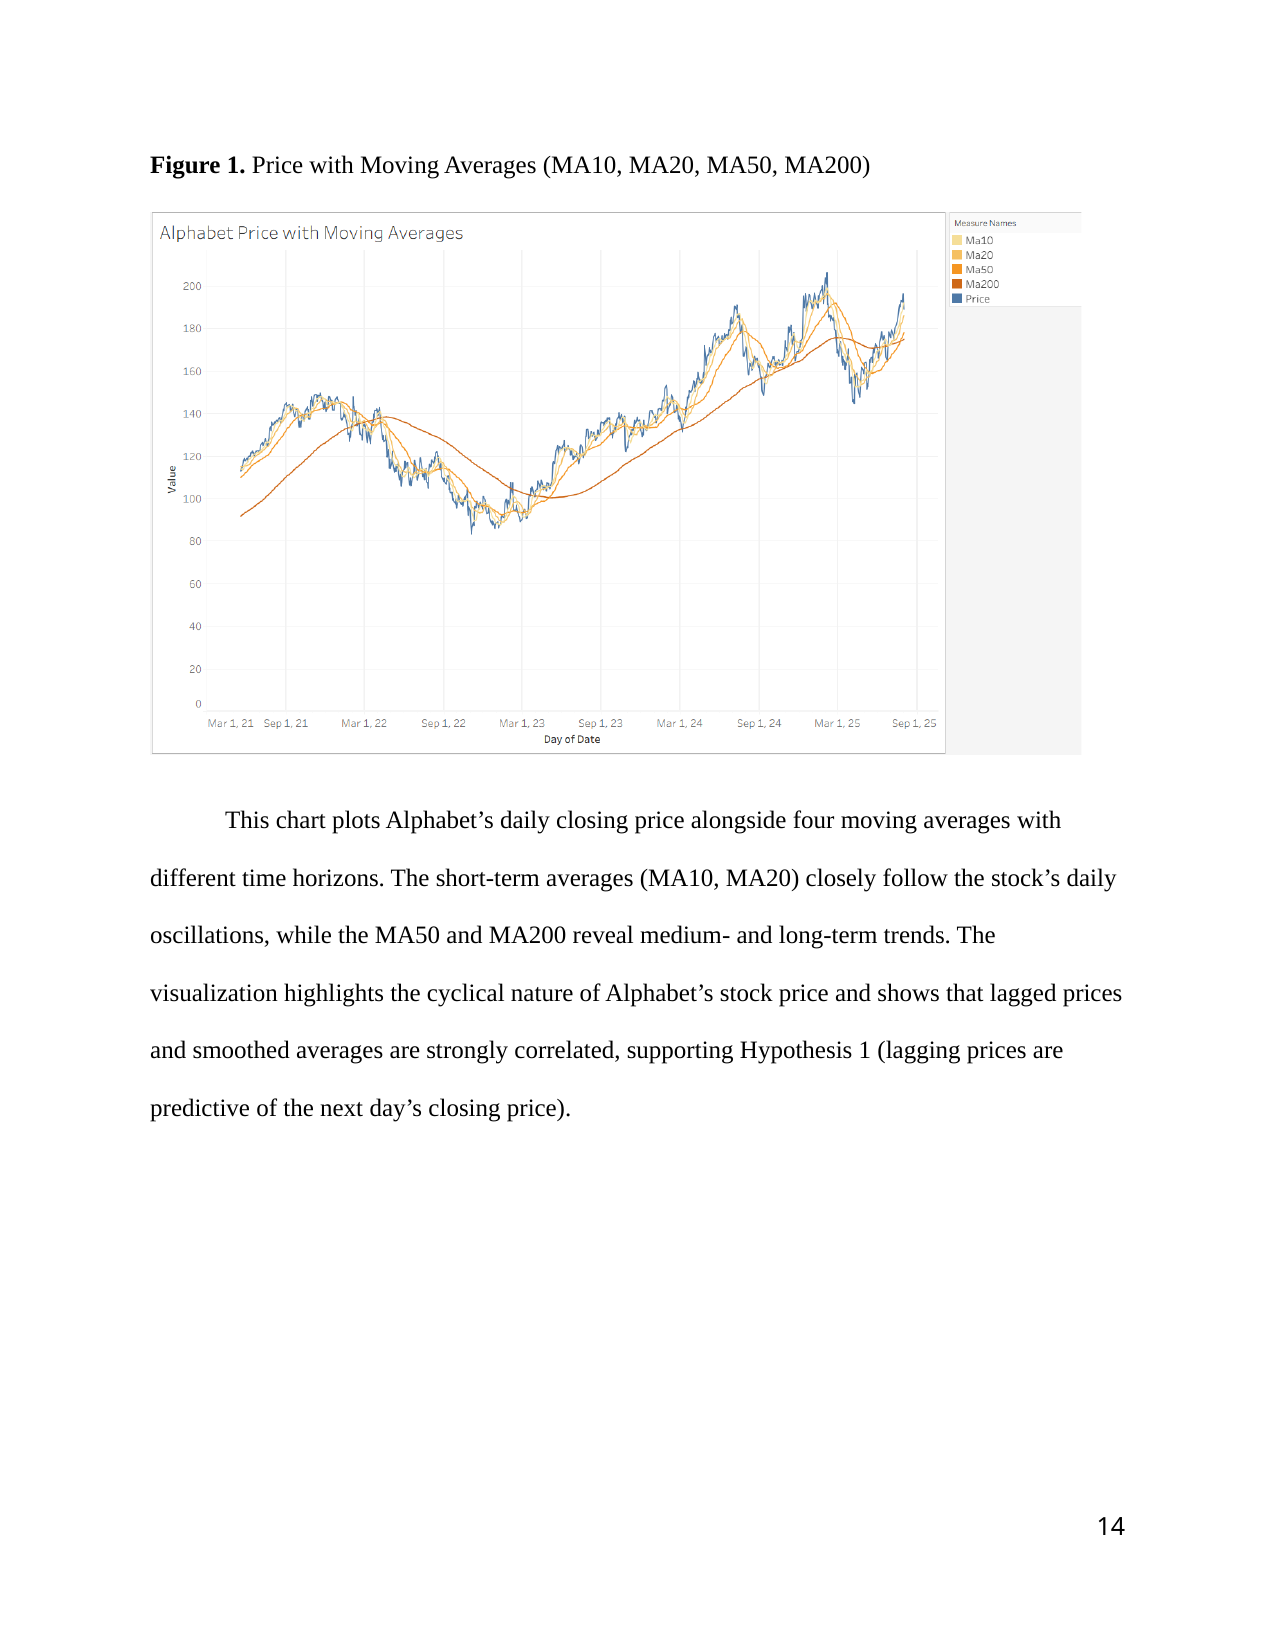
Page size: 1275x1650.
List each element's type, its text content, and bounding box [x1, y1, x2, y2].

picture [150, 212, 1082, 755]
text This chart plots Alphabet’s daily closing price alongside four moving averages with different time horizons. The short-term averages (MA10, MA20) closely follow the stock’s daily oscillations, while the MA50 and MA200 reveal medium- and long-term trends. The visualization highlights the cyclical nature of Alphabet’s stock price and shows that lagged prices and smoothed averages are strongly correlated, supporting Hypothesis 1 (lagging prices are predictive of the next day’s closing price). [150, 805, 1125, 1121]
